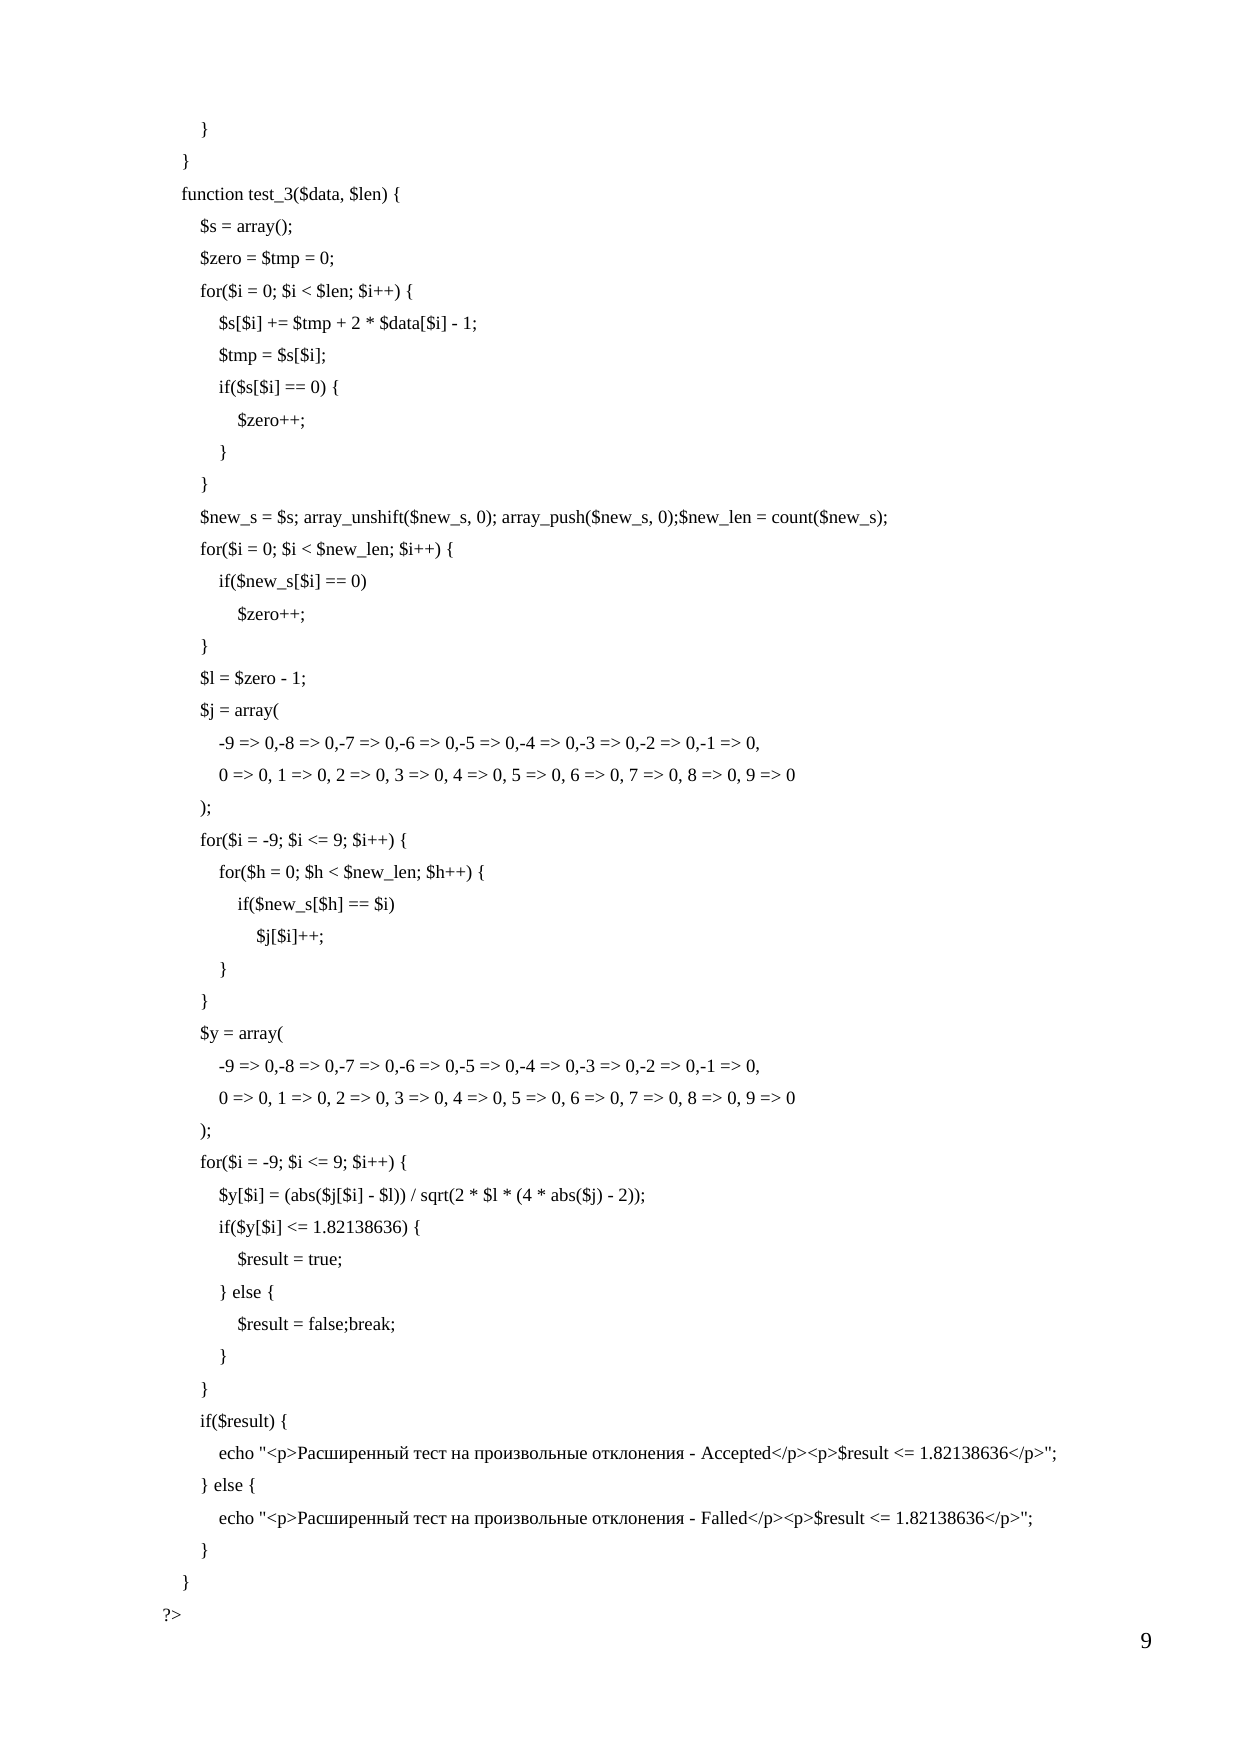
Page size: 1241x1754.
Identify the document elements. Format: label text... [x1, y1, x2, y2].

text if($new_s[$i] == 0) [89, 570, 1152, 592]
text $zero = $tmp = 0; [89, 247, 1152, 269]
text } [89, 990, 1152, 1012]
text $new_s = $s; array_unshift($new_s, 0); array_push($new_s, 0);$new_len = count($new_s); [89, 506, 1152, 527]
text } [89, 1539, 1152, 1561]
text function test_3($data, $len) { [89, 183, 1152, 204]
text $j = array( [89, 699, 1152, 721]
text if($new_s[$h] == $i) [89, 893, 1152, 915]
text } [89, 1377, 1152, 1399]
text $j[$i]++; [89, 925, 1152, 947]
text for($i = 0; $i < $new_len; $i++) { [89, 538, 1152, 559]
text for($i = -9; $i <= 9; $i++) { [89, 1151, 1152, 1173]
text } [89, 150, 1152, 172]
text $y[$i] = (abs($j[$i] - $l)) / sqrt(2 * $l * (4 * abs($j) - 2)); [89, 1184, 1152, 1205]
text } [89, 118, 1152, 140]
text } [89, 1571, 1152, 1593]
text ?> [89, 1603, 1152, 1625]
text -9 => 0,-8 => 0,-7 => 0,-6 => 0,-5 => 0,-4 => 0,-3 => 0,-2 => 0,-1 => 0, [89, 1054, 1152, 1076]
text } [89, 958, 1152, 979]
text $s = array(); [89, 215, 1152, 237]
text if($result) { [89, 1410, 1152, 1431]
text } else { [89, 1474, 1152, 1496]
text $zero++; [89, 409, 1152, 430]
text $tmp = $s[$i]; [89, 344, 1152, 366]
text ); [89, 1119, 1152, 1141]
text echo "<p>Расширенный тест на произвольные отклонения - Accepted</p><p>$result <= 1.82138636</p>"; [89, 1442, 1152, 1464]
text } [89, 1345, 1152, 1367]
text for($h = 0; $h < $new_len; $h++) { [89, 861, 1152, 882]
text echo "<p>Расширенный тест на произвольные отклонения - Falled</p><p>$result <= 1.82138636</p>"; [89, 1507, 1152, 1528]
text 0 => 0, 1 => 0, 2 => 0, 3 => 0, 4 => 0, 5 => 0, 6 => 0, 7 => 0, 8 => 0, 9 => 0 [89, 1087, 1152, 1108]
text $l = $zero - 1; [89, 667, 1152, 689]
text if($s[$i] == 0) { [89, 376, 1152, 398]
text $result = false;break; [89, 1313, 1152, 1334]
text $s[$i] += $tmp + 2 * $data[$i] - 1; [89, 312, 1152, 333]
text } else { [89, 1281, 1152, 1302]
text } [89, 441, 1152, 463]
text $y = array( [89, 1022, 1152, 1044]
text ); [89, 796, 1152, 818]
text -9 => 0,-8 => 0,-7 => 0,-6 => 0,-5 => 0,-4 => 0,-3 => 0,-2 => 0,-1 => 0, [89, 732, 1152, 753]
text } [89, 635, 1152, 656]
text for($i = 0; $i < $len; $i++) { [89, 279, 1152, 301]
text $result = true; [89, 1248, 1152, 1270]
text } [89, 473, 1152, 495]
text 0 => 0, 1 => 0, 2 => 0, 3 => 0, 4 => 0, 5 => 0, 6 => 0, 7 => 0, 8 => 0, 9 => 0 [89, 764, 1152, 786]
text if($y[$i] <= 1.82138636) { [89, 1216, 1152, 1238]
text for($i = -9; $i <= 9; $i++) { [89, 828, 1152, 850]
text $zero++; [89, 602, 1152, 624]
